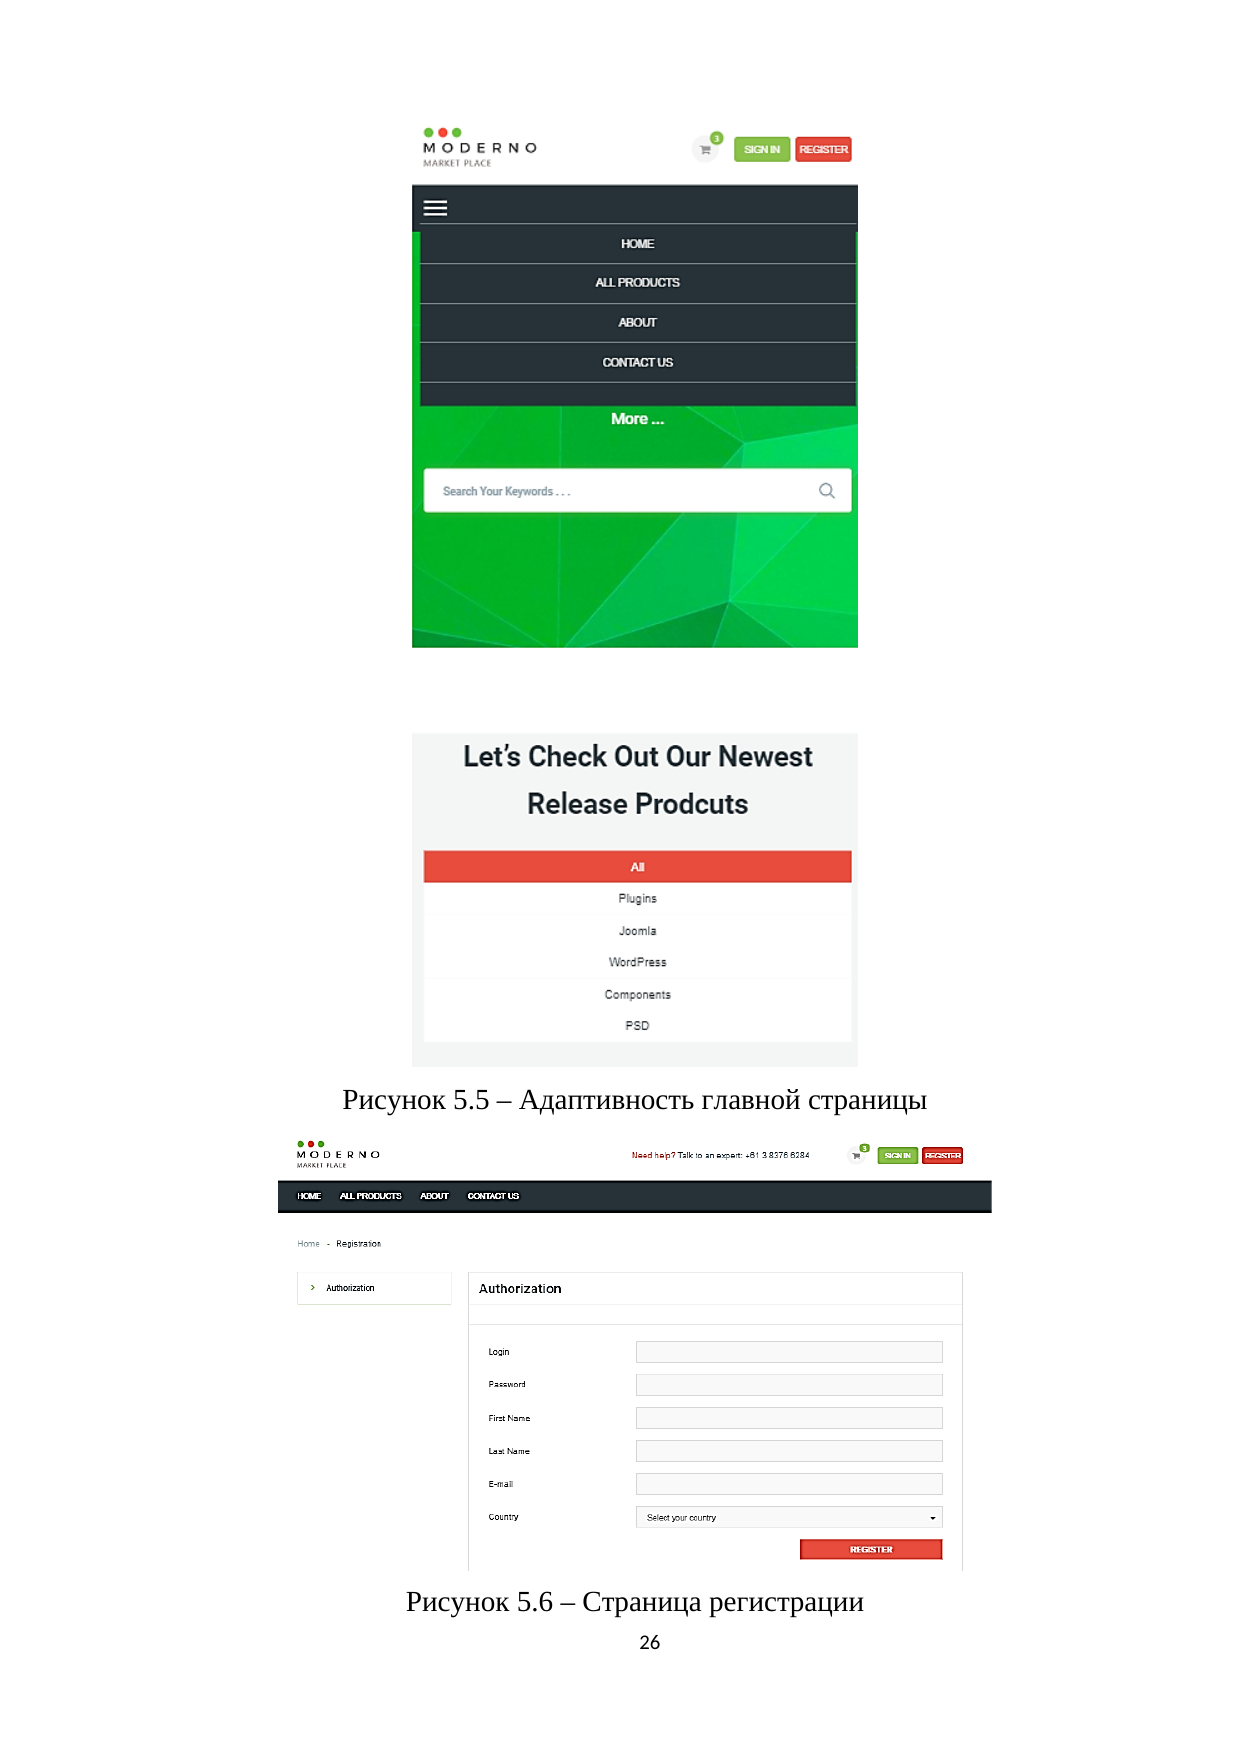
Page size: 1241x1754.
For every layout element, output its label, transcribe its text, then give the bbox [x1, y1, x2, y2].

text Рисунок 5.5 – Адаптивность главной страницы [88, 1082, 1181, 1116]
picture [411, 118, 858, 1067]
text Рисунок 5.6 – Страница регистрации [88, 1584, 1181, 1618]
picture [278, 1132, 992, 1571]
